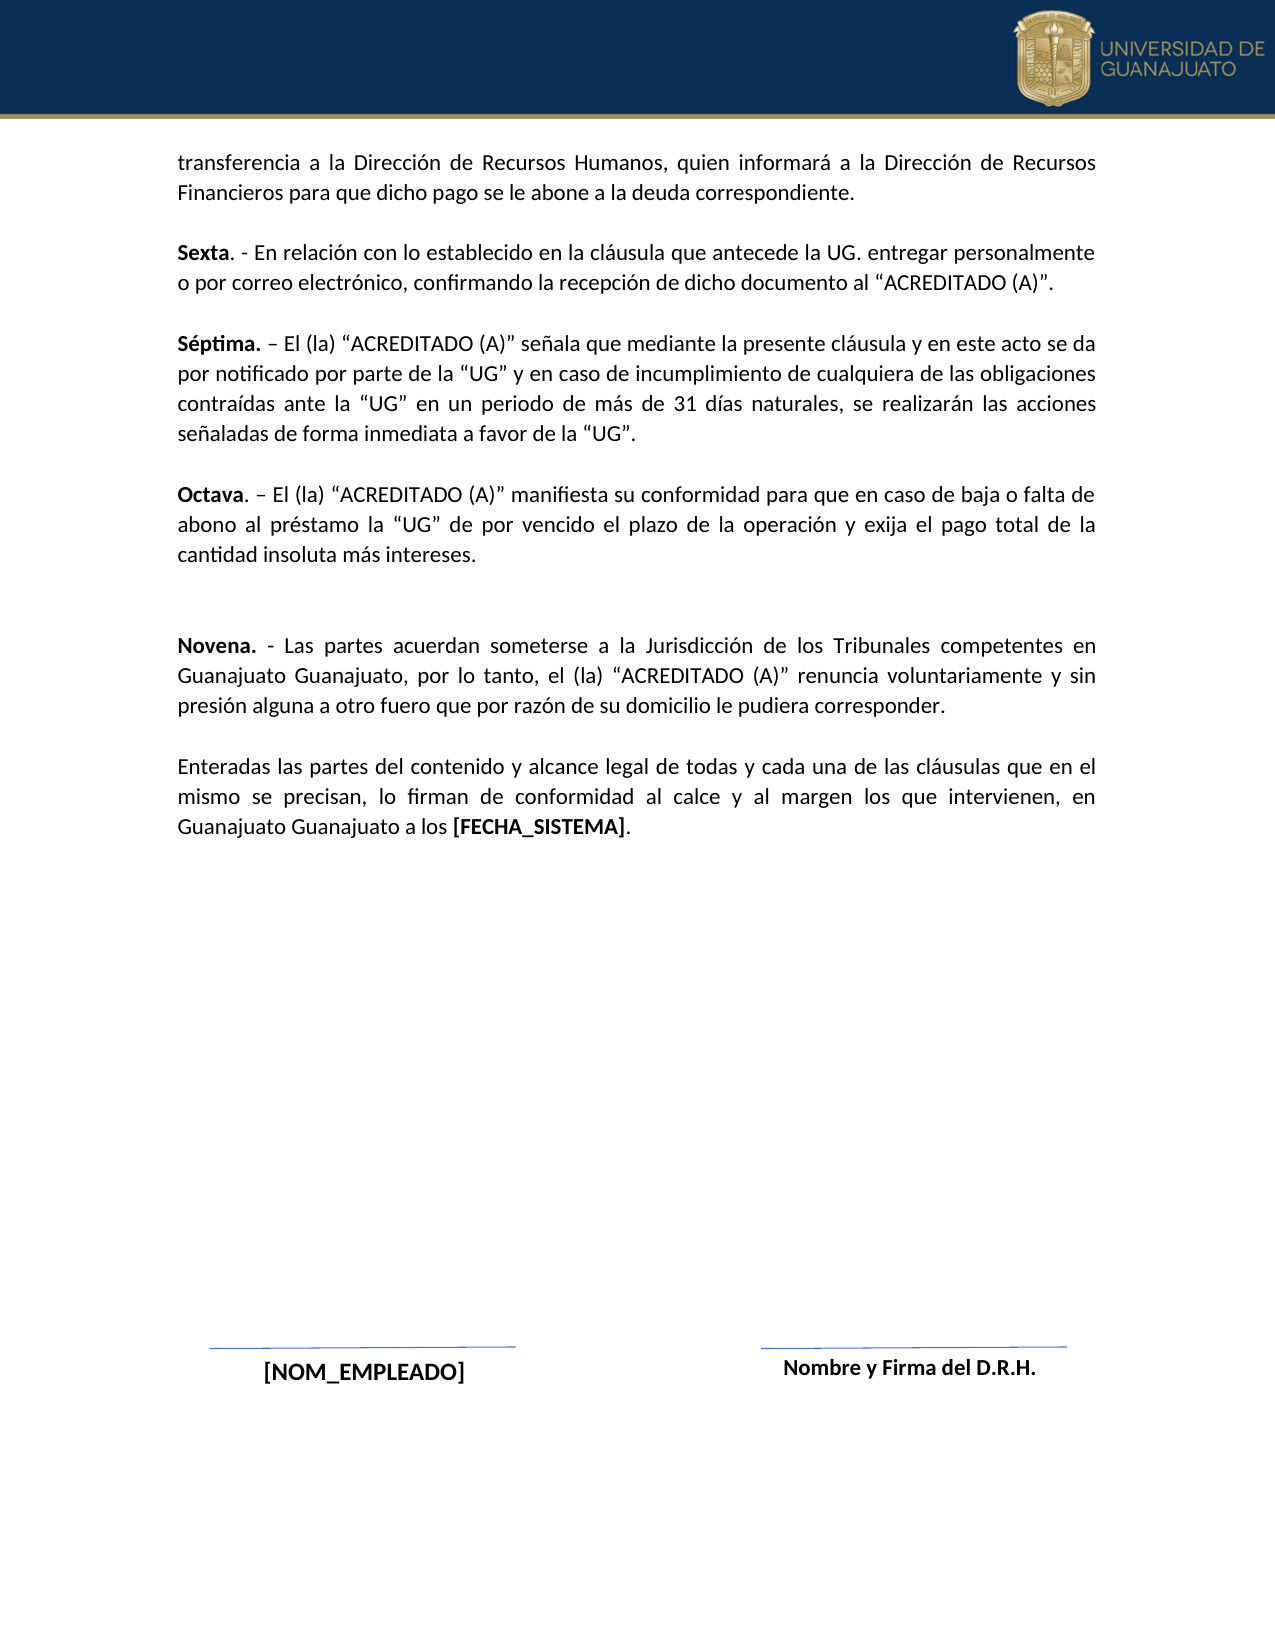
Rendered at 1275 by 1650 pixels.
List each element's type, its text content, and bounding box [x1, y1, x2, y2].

text Octava. – El (la) “ACREDITADO (A)” manifiesta su conformidad para que en caso de baja o falta de abono al préstamo la “UG” de por vencido el plazo de la operación y exija el pago total de la cantidad insoluta más intereses. [177, 480, 1098, 568]
picture [0, 0, 1275, 119]
text Enteradas las partes del contenido y alcance legal de todas y cada una de las cláusulas que en el mismo se precisan, lo firman de conformidad al calce y al margen los que intervienen, en Guanajuato Guanajuato a los [FECHA_SISTEMA]. [177, 752, 1098, 840]
text Sexta. - En relación con lo establecido en la cláusula que antecede la UG. entregar personalmente o por correo electrónico, confirmando la recepción de dicho documento al “ACREDITADO (A)”. [177, 238, 1098, 296]
text Novena. - Las partes acuerdan someterse a la Jurisdicción de los Tribunales competentes en Guanajuato Guanajuato, por lo tanto, el (la) “ACREDITADO (A)” renuncia voluntariamente y sin presión alguna a otro fuero que por razón de su domicilio le pudiera corresponder. [177, 631, 1098, 719]
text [177, 148, 1098, 206]
text Séptima. – El (la) “ACREDITADO (A)” señala que mediante la presente cláusula y en este acto se da por notificado por parte de la “UG” y en caso de incumplimiento de cualquiera de las obligaciones contraídas ante la “UG” en un periodo de más de 31 días naturales, se realizarán las acciones señaladas de forma inmediata a favor de la “UG”. [177, 329, 1098, 447]
